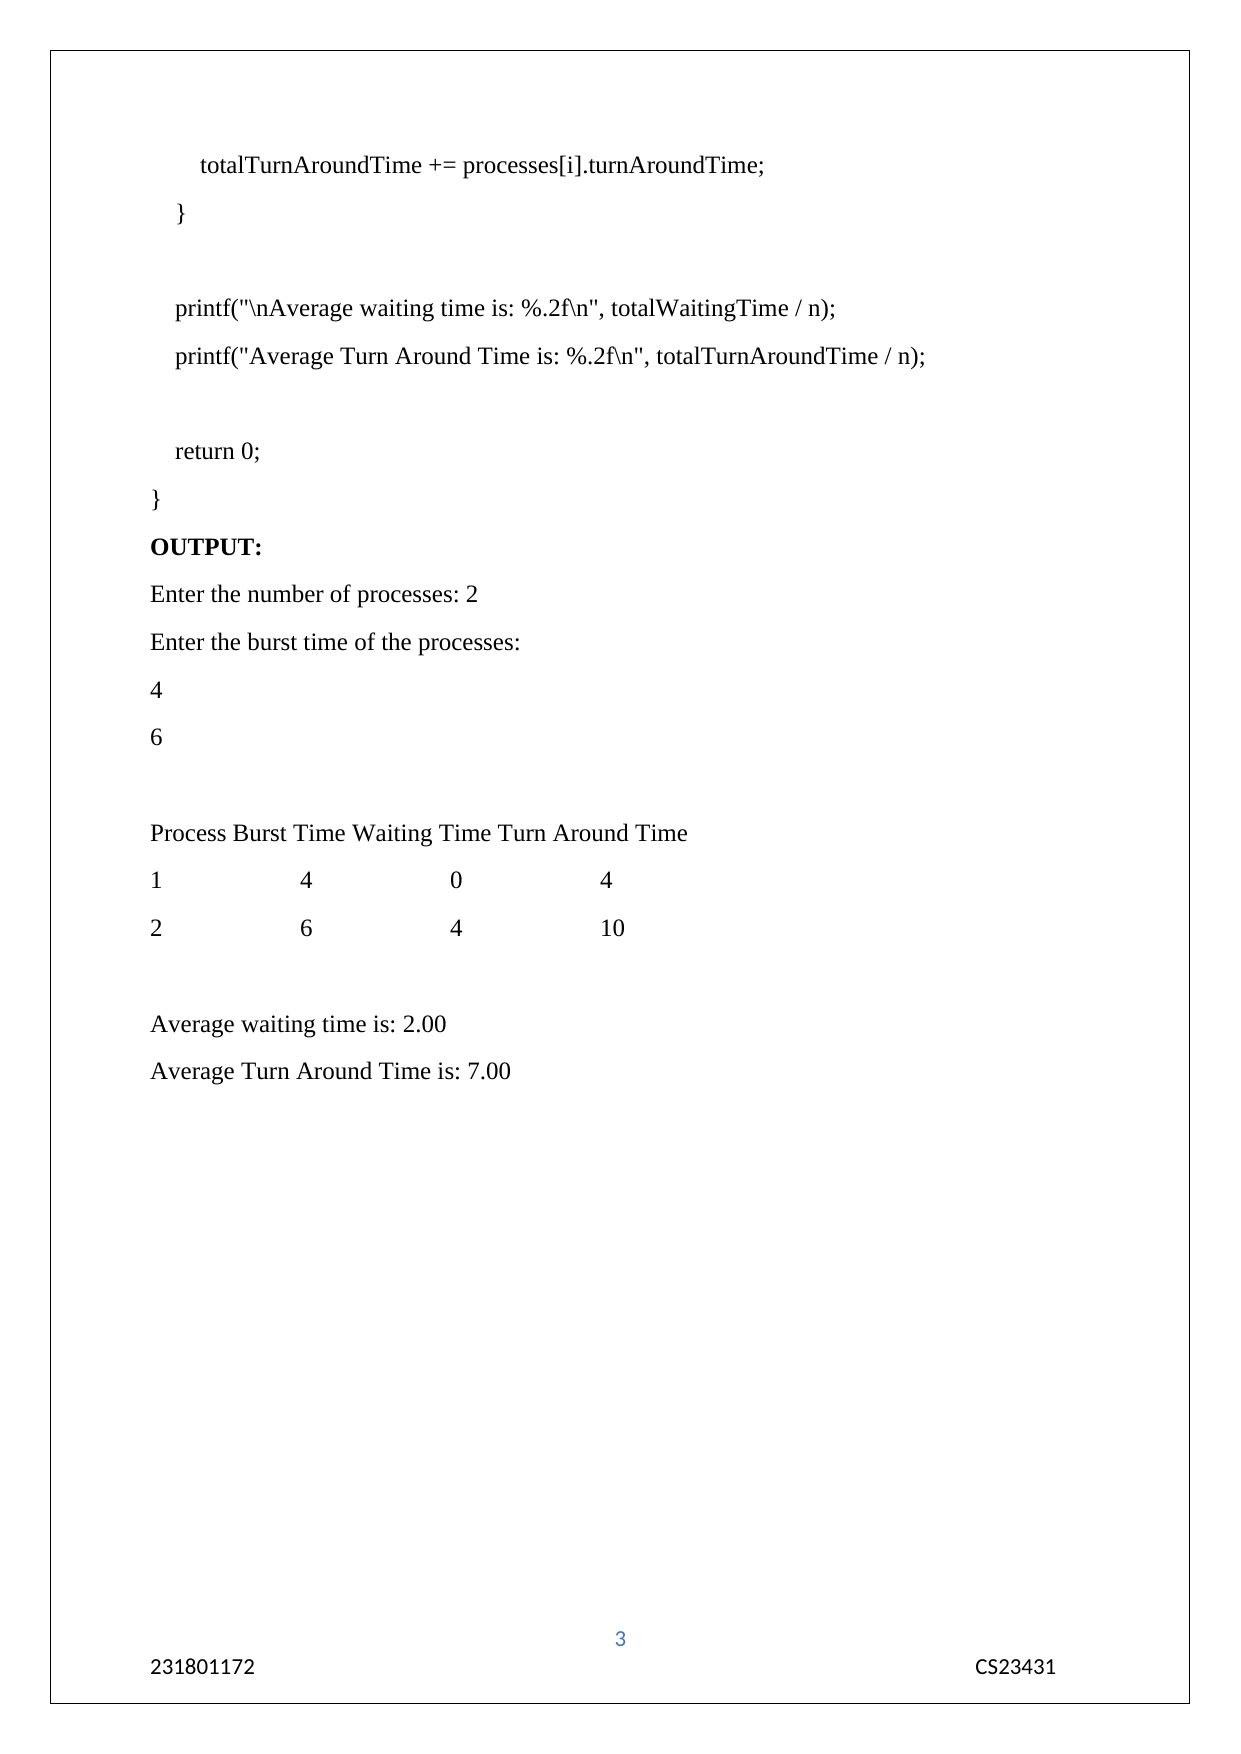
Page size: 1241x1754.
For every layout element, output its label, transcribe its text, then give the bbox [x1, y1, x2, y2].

text 1 4 0 4 [150, 866, 1090, 894]
text 4 [150, 675, 1090, 703]
text Enter the number of processes: 2 [150, 579, 1090, 608]
text 6 [150, 722, 1090, 751]
text Average Turn Around Time is: 7.00 [150, 1056, 1090, 1085]
text totalTurnAroundTime += processes[i].turnAroundTime; [150, 150, 1090, 179]
text } [150, 198, 1090, 226]
text Average waiting time is: 2.00 [150, 1009, 1090, 1037]
text 2 6 4 10 [150, 913, 1090, 942]
text Enter the burst time of the processes: [150, 627, 1090, 656]
text Process Burst Time Waiting Time Turn Around Time [150, 818, 1090, 847]
text OUTPUT: [150, 532, 1090, 560]
text } [150, 484, 1090, 513]
text return 0; [150, 436, 1090, 465]
text printf("Average Turn Around Time is: %.2f\n", totalTurnAroundTime / n); [150, 341, 1090, 369]
text printf("\nAverage waiting time is: %.2f\n", totalWaitingTime / n); [150, 293, 1090, 322]
